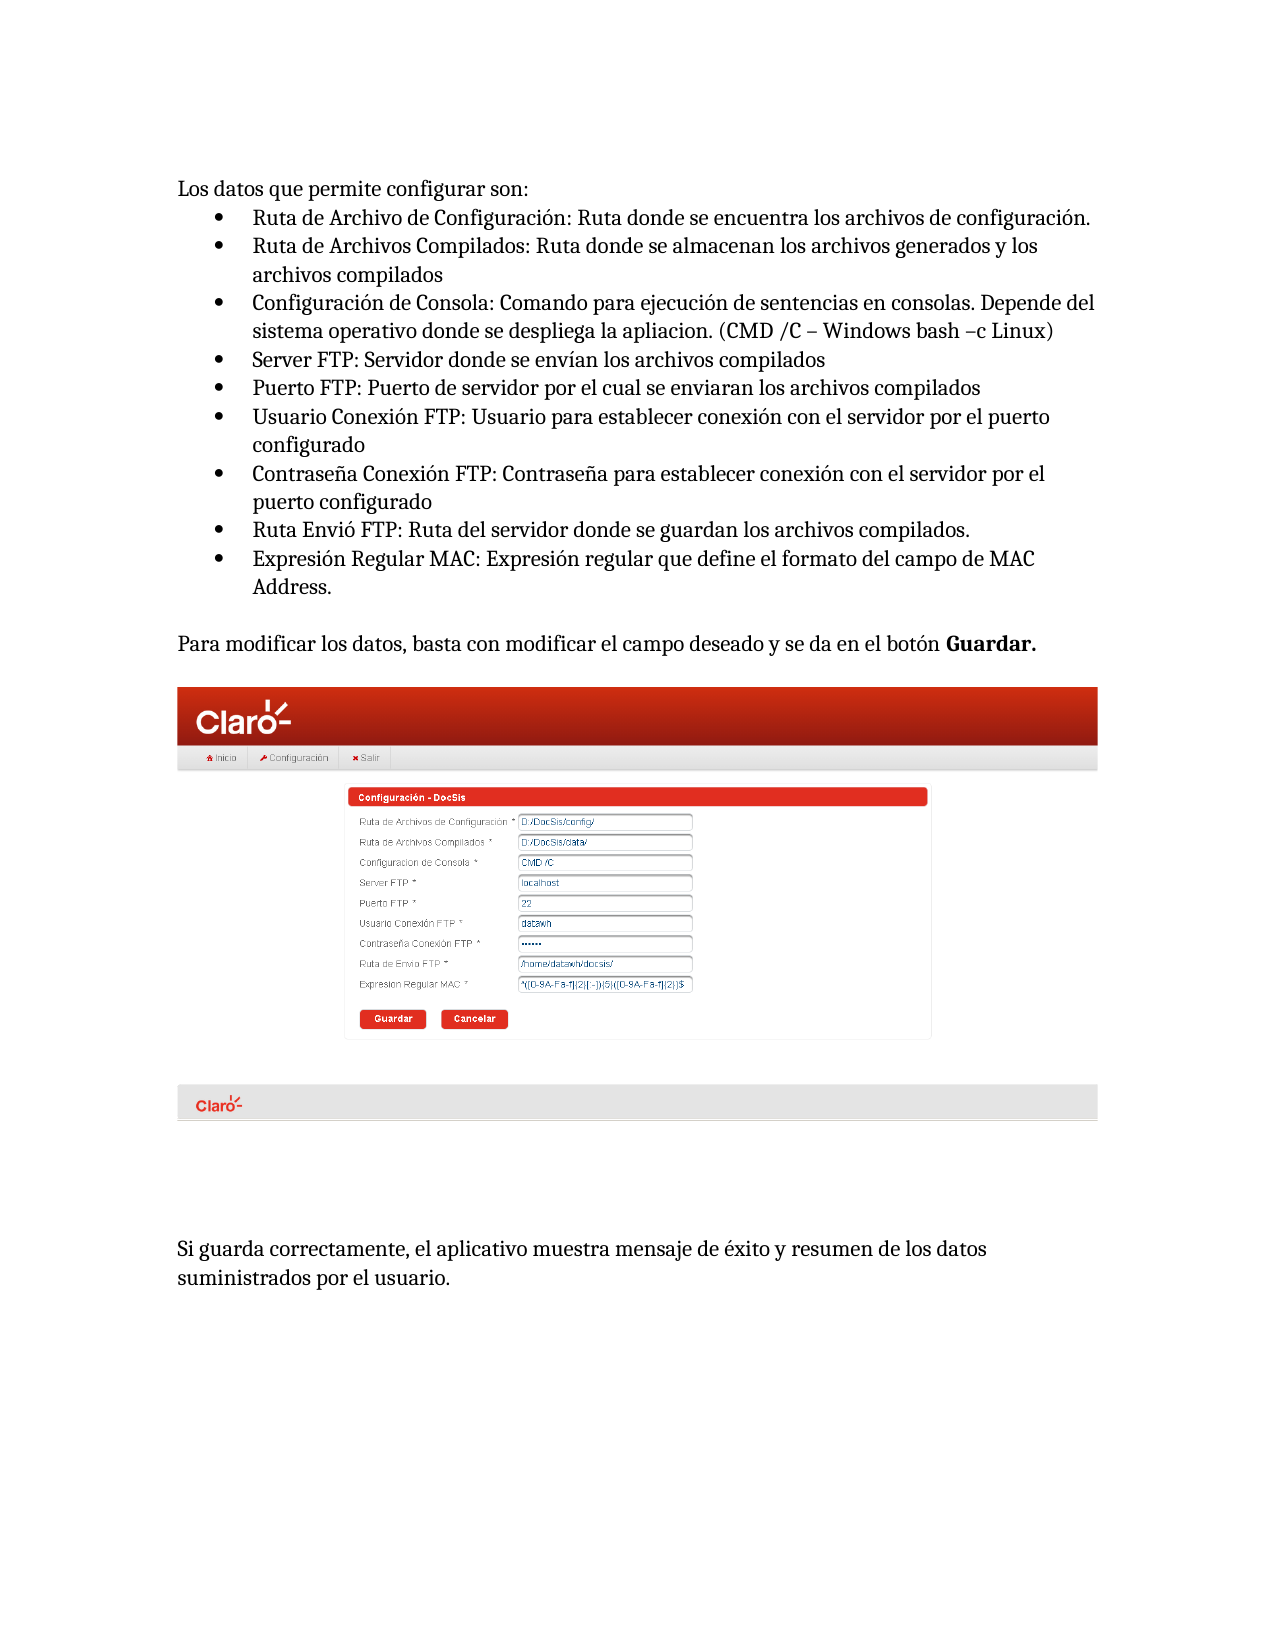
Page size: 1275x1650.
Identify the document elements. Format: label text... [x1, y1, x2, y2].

list Ruta Envió FTP: Ruta del servidor donde se guardan los archivos compilados. [215, 517, 1098, 544]
list Contraseña Conexión FTP: Contraseña para establecer conexión con el servidor por el puerto configurado [215, 460, 1098, 515]
list Configuración de Consola: Comando para ejecución de sentencias en consolas. Depende del sistema operativo donde se despliega la apliacion. (CMD /C – Windows bash –c Linux) [215, 290, 1098, 344]
list Expresión Regular MAC: Expresión regular que define el formato del campo de MAC Address. [215, 546, 1098, 601]
list Ruta de Archivos Compilados: Ruta donde se almacenan los archivos generados y los archivos compilados [215, 233, 1098, 288]
list Server FTP: Servidor donde se envían los archivos compilados [215, 347, 1098, 373]
text Si guarda correctamente, el aplicativo muestra mensaje de éxito y resumen de los datos suministrados por el usuario. [177, 1236, 1098, 1291]
list Usuario Conexión FTP: Usuario para establecer conexión con el servidor por el puerto configurado [215, 403, 1098, 458]
list Ruta de Archivo de Configuración: Ruta donde se encuentra los archivos de configuración. [215, 204, 1098, 231]
text Los datos que permite configurar son: [177, 176, 1098, 202]
list Puerto FTP: Puerto de servidor por el cual se enviaran los archivos compilados [215, 375, 1098, 401]
text Para modificar los datos, basta con modificar el campo deseado y se da en el botón Guardar. [177, 631, 1098, 657]
picture [177, 687, 1098, 1121]
